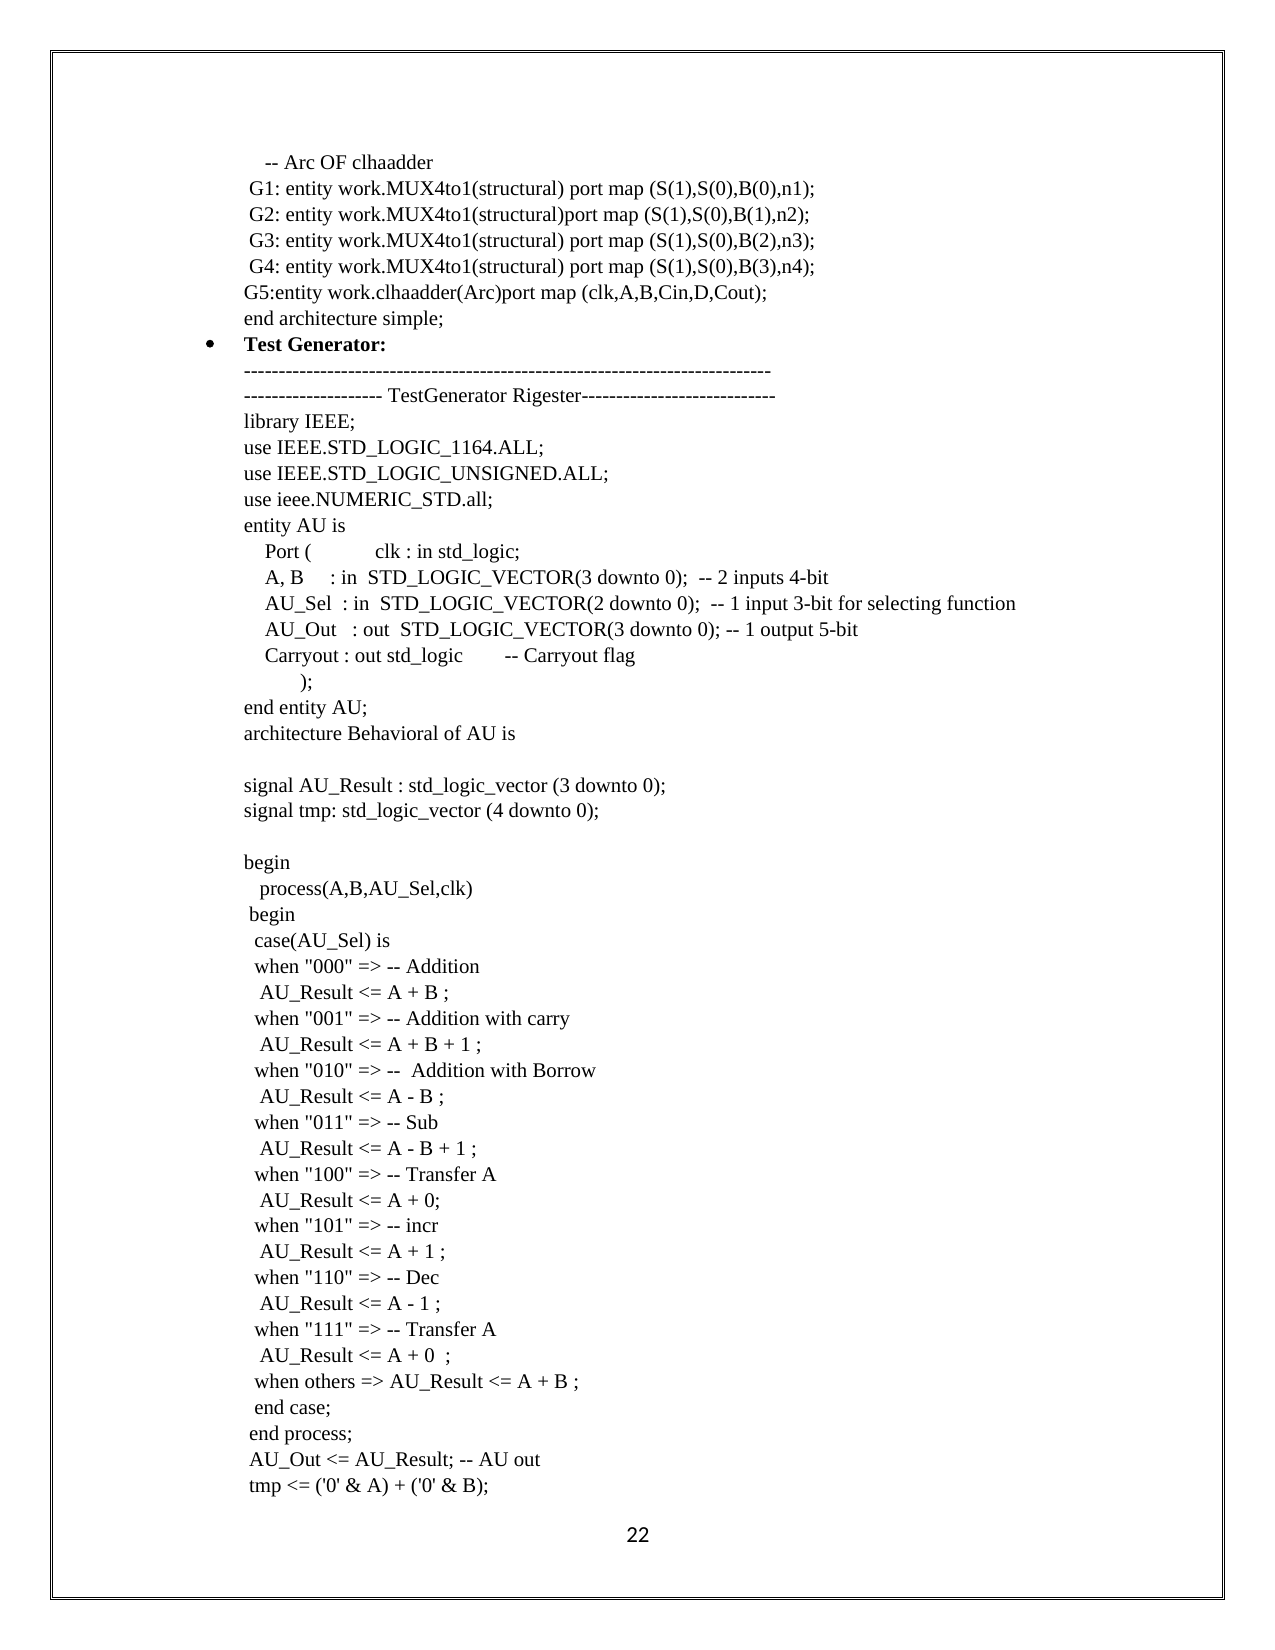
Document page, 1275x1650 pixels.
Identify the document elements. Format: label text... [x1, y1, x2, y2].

list G1: entity work.MUX4to1(structural) port map (S(1),S(0),B(0),n1); [244, 176, 1125, 200]
list use ieee.NUMERIC_STD.all; [244, 487, 1125, 511]
list -------------------- TestGenerator Rigester---------------------------- [244, 383, 1125, 407]
list G5:entity work.clhaadder(Arc)port map (clk,A,B,Cin,D,Cout); [244, 280, 1125, 304]
list when "111" => -- Transfer A [244, 1317, 1125, 1341]
list when "010" => -- Addition with Borrow [244, 1058, 1125, 1082]
list AU_Result <= A - B ; [244, 1084, 1125, 1108]
list Port ( clk : in std_logic; [244, 539, 1125, 563]
list Test Generator: [206, 332, 1125, 356]
list when others => AU_Result <= A + B ; [244, 1369, 1125, 1393]
list Carryout : out std_logic -- Carryout flag [244, 643, 1125, 667]
list process(A,B,AU_Sel,clk) [244, 876, 1125, 900]
list AU_Result <= A + 0 ; [244, 1343, 1125, 1367]
list signal AU_Result : std_logic_vector (3 downto 0); [244, 772, 1125, 797]
list G4: entity work.MUX4to1(structural) port map (S(1),S(0),B(3),n4); [244, 254, 1125, 278]
list G2: entity work.MUX4to1(structural)port map (S(1),S(0),B(1),n2); [244, 202, 1125, 226]
list end architecture simple; [244, 306, 1125, 330]
list begin [244, 902, 1125, 926]
list when "000" => -- Addition [244, 954, 1125, 978]
list library IEEE; [244, 409, 1125, 433]
list AU_Result <= A - 1 ; [244, 1291, 1125, 1315]
list AU_Out : out STD_LOGIC_VECTOR(3 downto 0); -- 1 output 5-bit [244, 617, 1125, 641]
list use IEEE.STD_LOGIC_1164.ALL; [244, 435, 1125, 459]
list signal tmp: std_logic_vector (4 downto 0); [244, 798, 1125, 822]
list begin [244, 850, 1125, 874]
list entity AU is [244, 513, 1125, 537]
list case(AU_Sel) is [244, 928, 1125, 952]
list when "011" => -- Sub [244, 1110, 1125, 1134]
list when "101" => -- incr [244, 1213, 1125, 1237]
list AU_Result <= A + B ; [244, 980, 1125, 1004]
list AU_Result <= A + 0; [244, 1187, 1125, 1212]
list AU_Sel : in STD_LOGIC_VECTOR(2 downto 0); -- 1 input 3-bit for selecting function [244, 591, 1125, 615]
list when "110" => -- Dec [244, 1265, 1125, 1289]
list when "100" => -- Transfer A [244, 1162, 1125, 1186]
list end entity AU; [244, 695, 1125, 719]
list when "001" => -- Addition with carry [244, 1006, 1125, 1030]
list architecture Behavioral of AU is [244, 721, 1125, 745]
list A, B : in STD_LOGIC_VECTOR(3 downto 0); -- 2 inputs 4-bit [244, 565, 1125, 589]
list end process; [244, 1421, 1125, 1445]
list G3: entity work.MUX4to1(structural) port map (S(1),S(0),B(2),n3); [244, 228, 1125, 252]
list -- Arc OF clhaadder [244, 150, 1125, 174]
list end case; [244, 1395, 1125, 1419]
list tmp <= ('0' & A) + ('0' & B); [244, 1473, 1125, 1497]
list AU_Result <= A + 1 ; [244, 1239, 1125, 1263]
list AU_Result <= A + B + 1 ; [244, 1032, 1125, 1056]
list AU_Out <= AU_Result; -- AU out [244, 1447, 1125, 1471]
list ); [244, 669, 1125, 693]
list AU_Result <= A - B + 1 ; [244, 1136, 1125, 1160]
list ---------------------------------------------------------------------------- [244, 357, 1125, 382]
list use IEEE.STD_LOGIC_UNSIGNED.ALL; [244, 461, 1125, 485]
